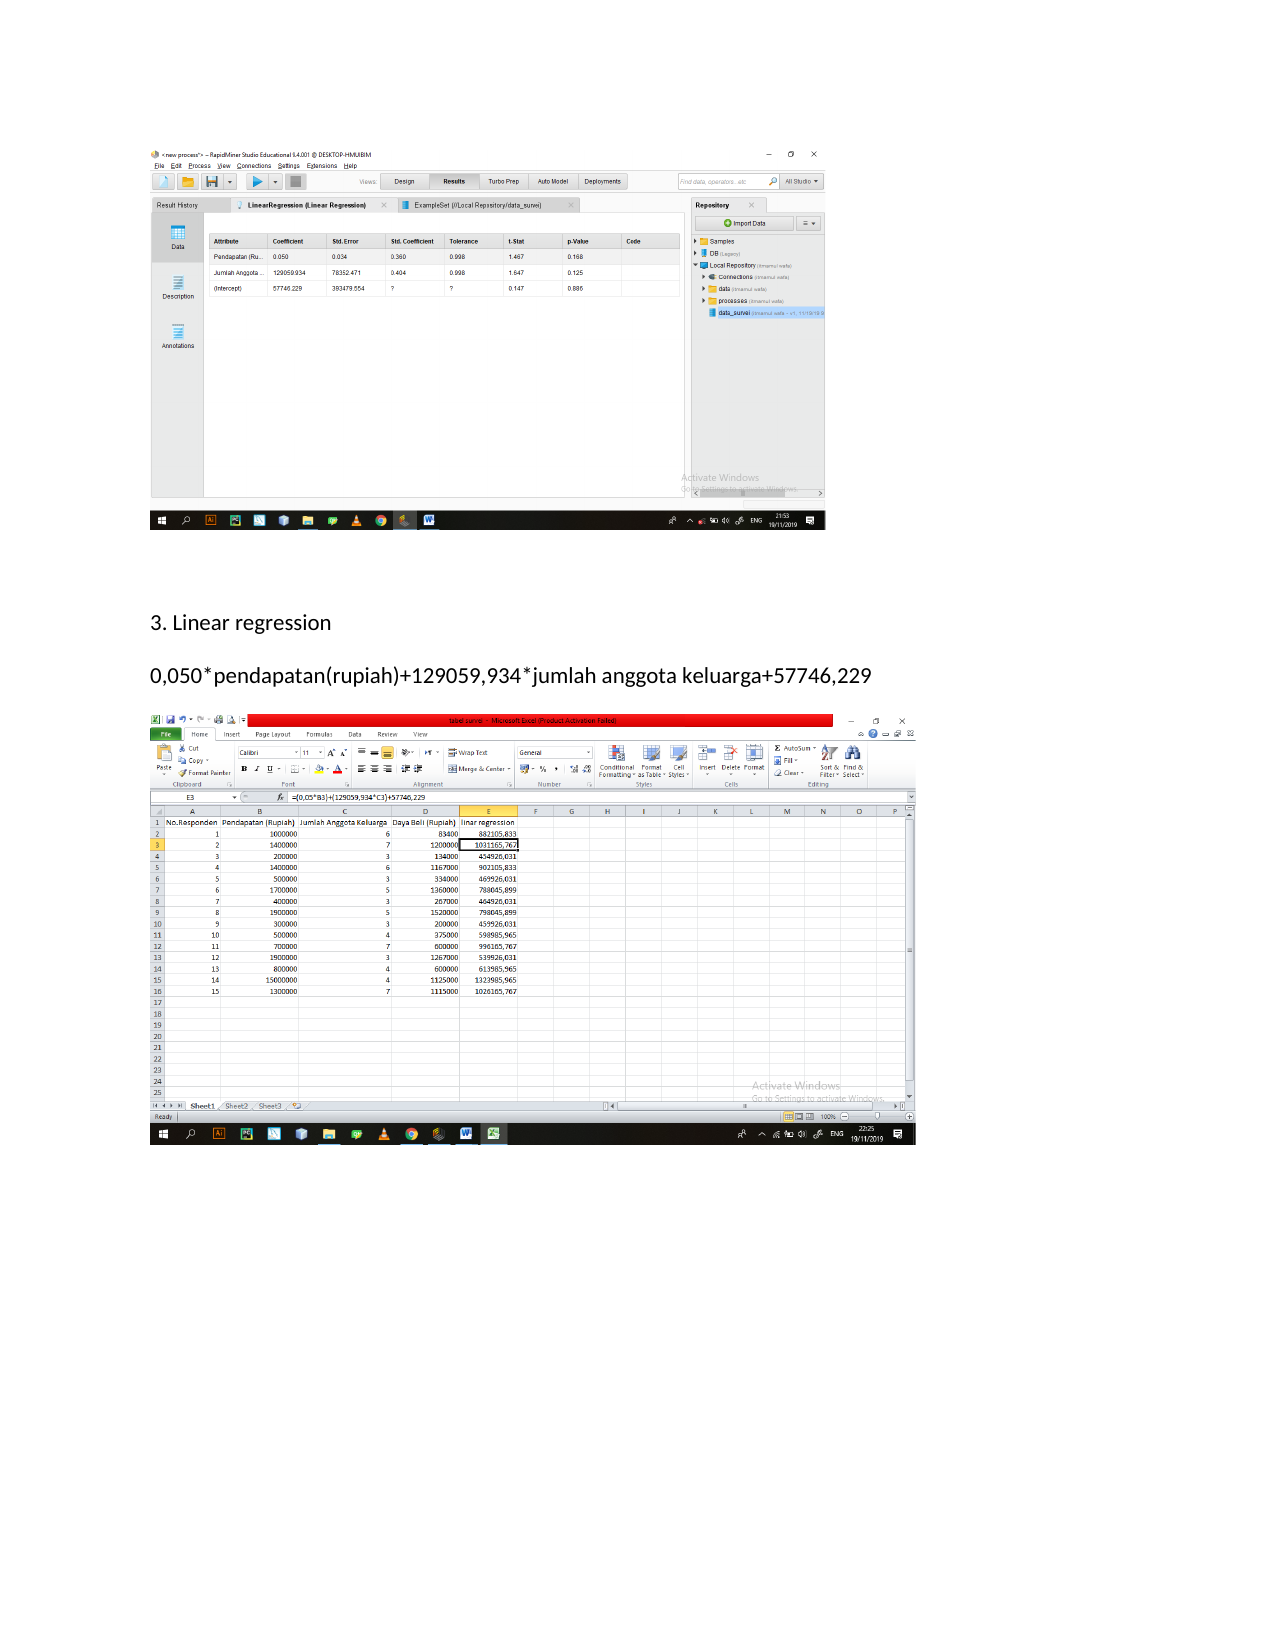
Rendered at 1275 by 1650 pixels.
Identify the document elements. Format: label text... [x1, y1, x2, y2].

text 3. Linear regression [150, 608, 1125, 636]
text 0,050*pendapatan(rupiah)+129059,934*jumlah anggota keluarga+57746,229 [150, 661, 1125, 689]
picture [150, 713, 916, 1145]
picture [150, 150, 826, 530]
